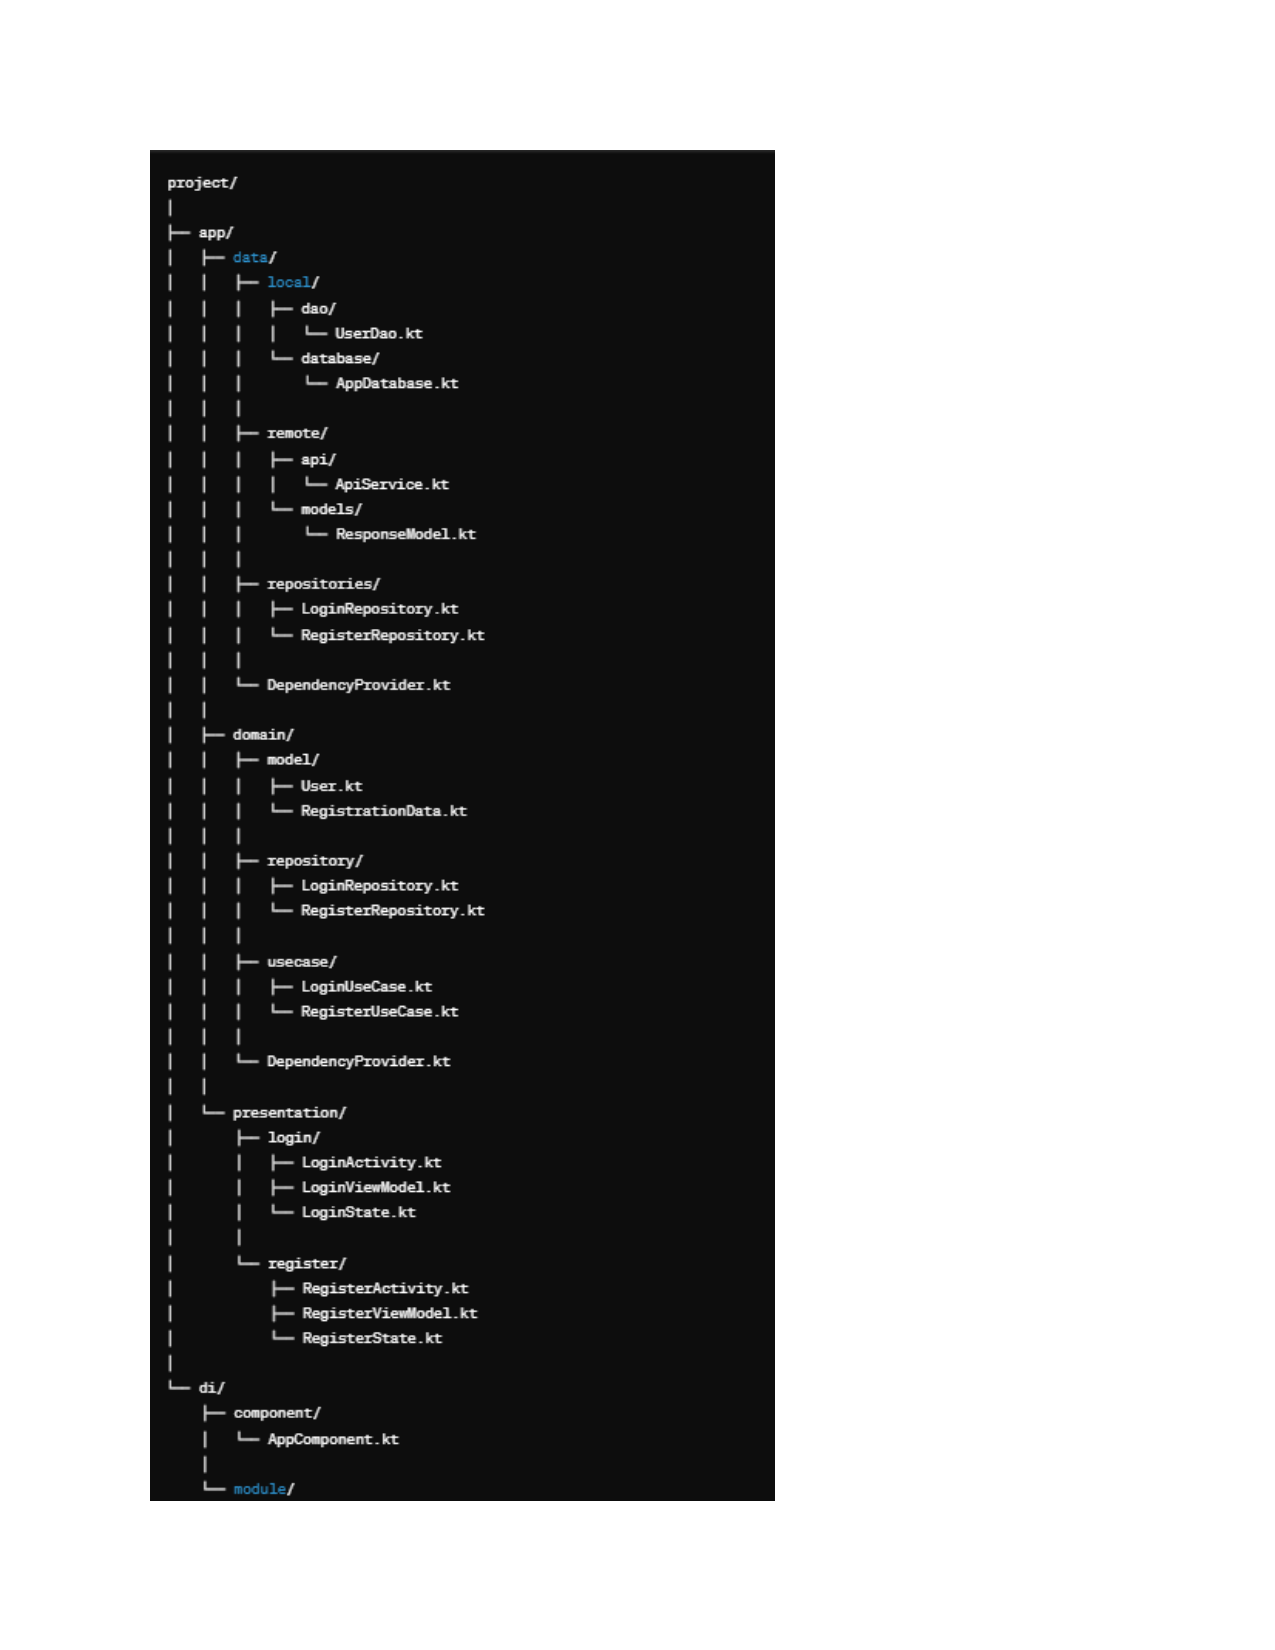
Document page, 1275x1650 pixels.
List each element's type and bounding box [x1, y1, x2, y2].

picture [150, 150, 775, 1501]
